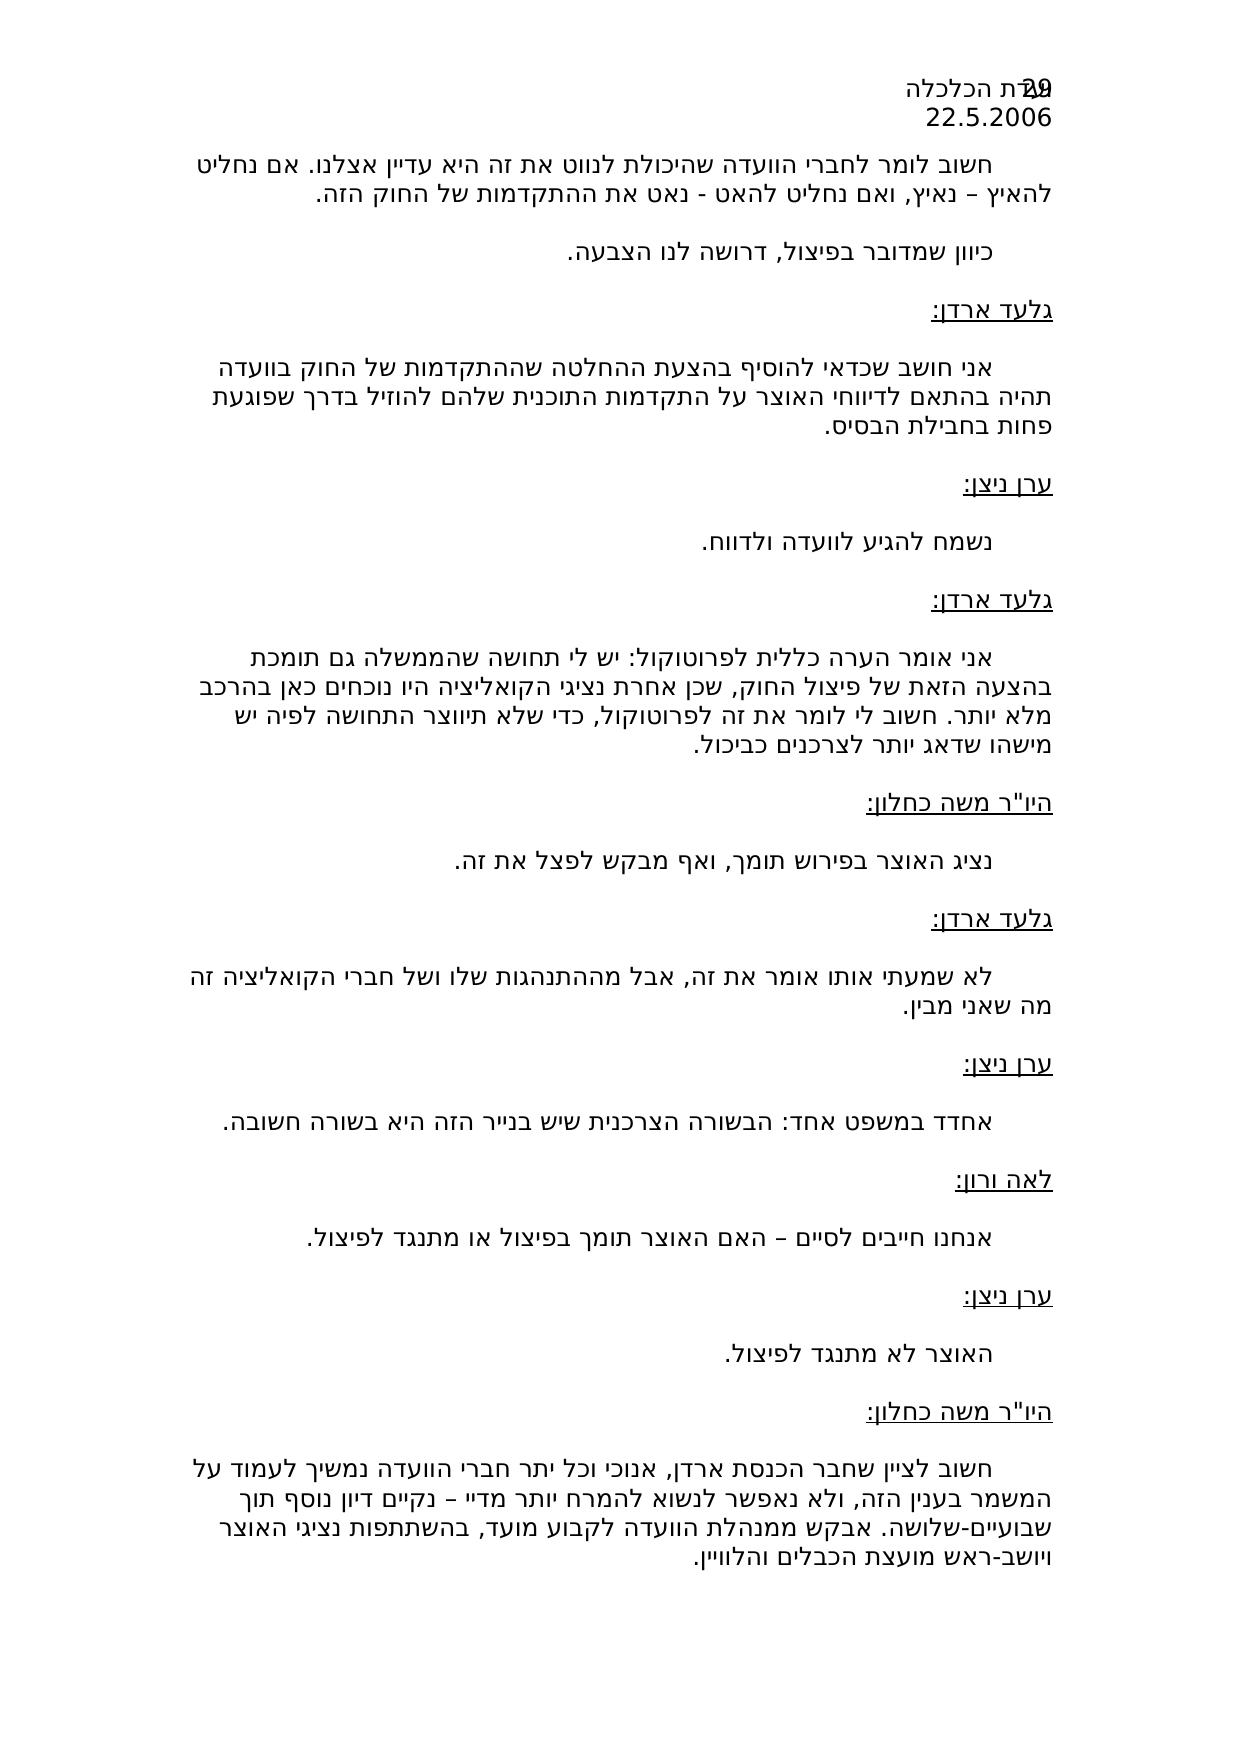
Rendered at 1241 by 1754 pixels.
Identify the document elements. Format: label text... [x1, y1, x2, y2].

text נציג האוצר בפירוש תומך, ואף מבקש לפצל את זה. [187, 846, 1053, 875]
text אני חושב שכדאי להוסיף בהצעת ההחלטה שההתקדמות של החוק בוועדה תהיה בהתאם לדיווחי האוצר על התקדמות התוכנית שלהם להוזיל בדרך שפוגעת פחות בחבילת הבסיס. [187, 353, 1053, 440]
text נשמח להגיע לוועדה ולדווח. [187, 527, 1053, 556]
text לאה ורון: [187, 1165, 1053, 1194]
text גלעד ארדן: [187, 904, 1053, 933]
text חשוב לומר לחברי הוועדה שהיכולת לנווט את זה היא עדיין אצלנו. אם נחליט להאיץ – נאיץ, ואם נחליט להאט - נאט את ההתקדמות של החוק הזה. [187, 150, 1053, 208]
text כיוון שמדובר בפיצול, דרושה לנו הצבעה. [187, 237, 1053, 266]
text ערן ניצן: [187, 1049, 1053, 1078]
text ערן ניצן: [187, 469, 1053, 498]
text חשוב לציין שחבר הכנסת ארדן, אנוכי וכל יתר חברי הוועדה נמשיך לעמוד על המשמר בענין הזה, ולא נאפשר לנשוא להמרח יותר מדיי – נקיים דיון נוסף תוך שבועיים-שלושה. אבקש ממנהלת הוועדה לקבוע מועד, בהשתתפות נציגי האוצר ויושב-ראש מועצת הכבלים והלוויין. [187, 1454, 1053, 1571]
text גלעד ארדן: [187, 295, 1053, 324]
text היו"ר משה כחלון: [187, 1397, 1053, 1426]
text אנחנו חייבים לסיים – האם האוצר תומך בפיצול או מתנגד לפיצול. [187, 1223, 1053, 1252]
text לא שמעתי אותו אומר את זה, אבל מההתנהגות שלו ושל חברי הקואליציה זה מה שאני מבין. [187, 962, 1053, 1020]
text גלעד ארדן: [187, 585, 1053, 614]
text אחדד במשפט אחד: הבשורה הצרכנית שיש בנייר הזה היא בשורה חשובה. [187, 1107, 1053, 1136]
text ערן ניצן: [187, 1281, 1053, 1310]
text האוצר לא מתנגד לפיצול. [187, 1339, 1053, 1368]
text היו"ר משה כחלון: [187, 788, 1053, 817]
text אני אומר הערה כללית לפרוטוקול: יש לי תחושה שהממשלה גם תומכת בהצעה הזאת של פיצול החוק, שכן אחרת נציגי הקואליציה היו נוכחים כאן בהרכב מלא יותר. חשוב לי לומר את זה לפרוטוקול, כדי שלא תיווצר התחושה לפיה יש מישהו שדאג יותר לצרכנים כביכול. [187, 643, 1053, 759]
